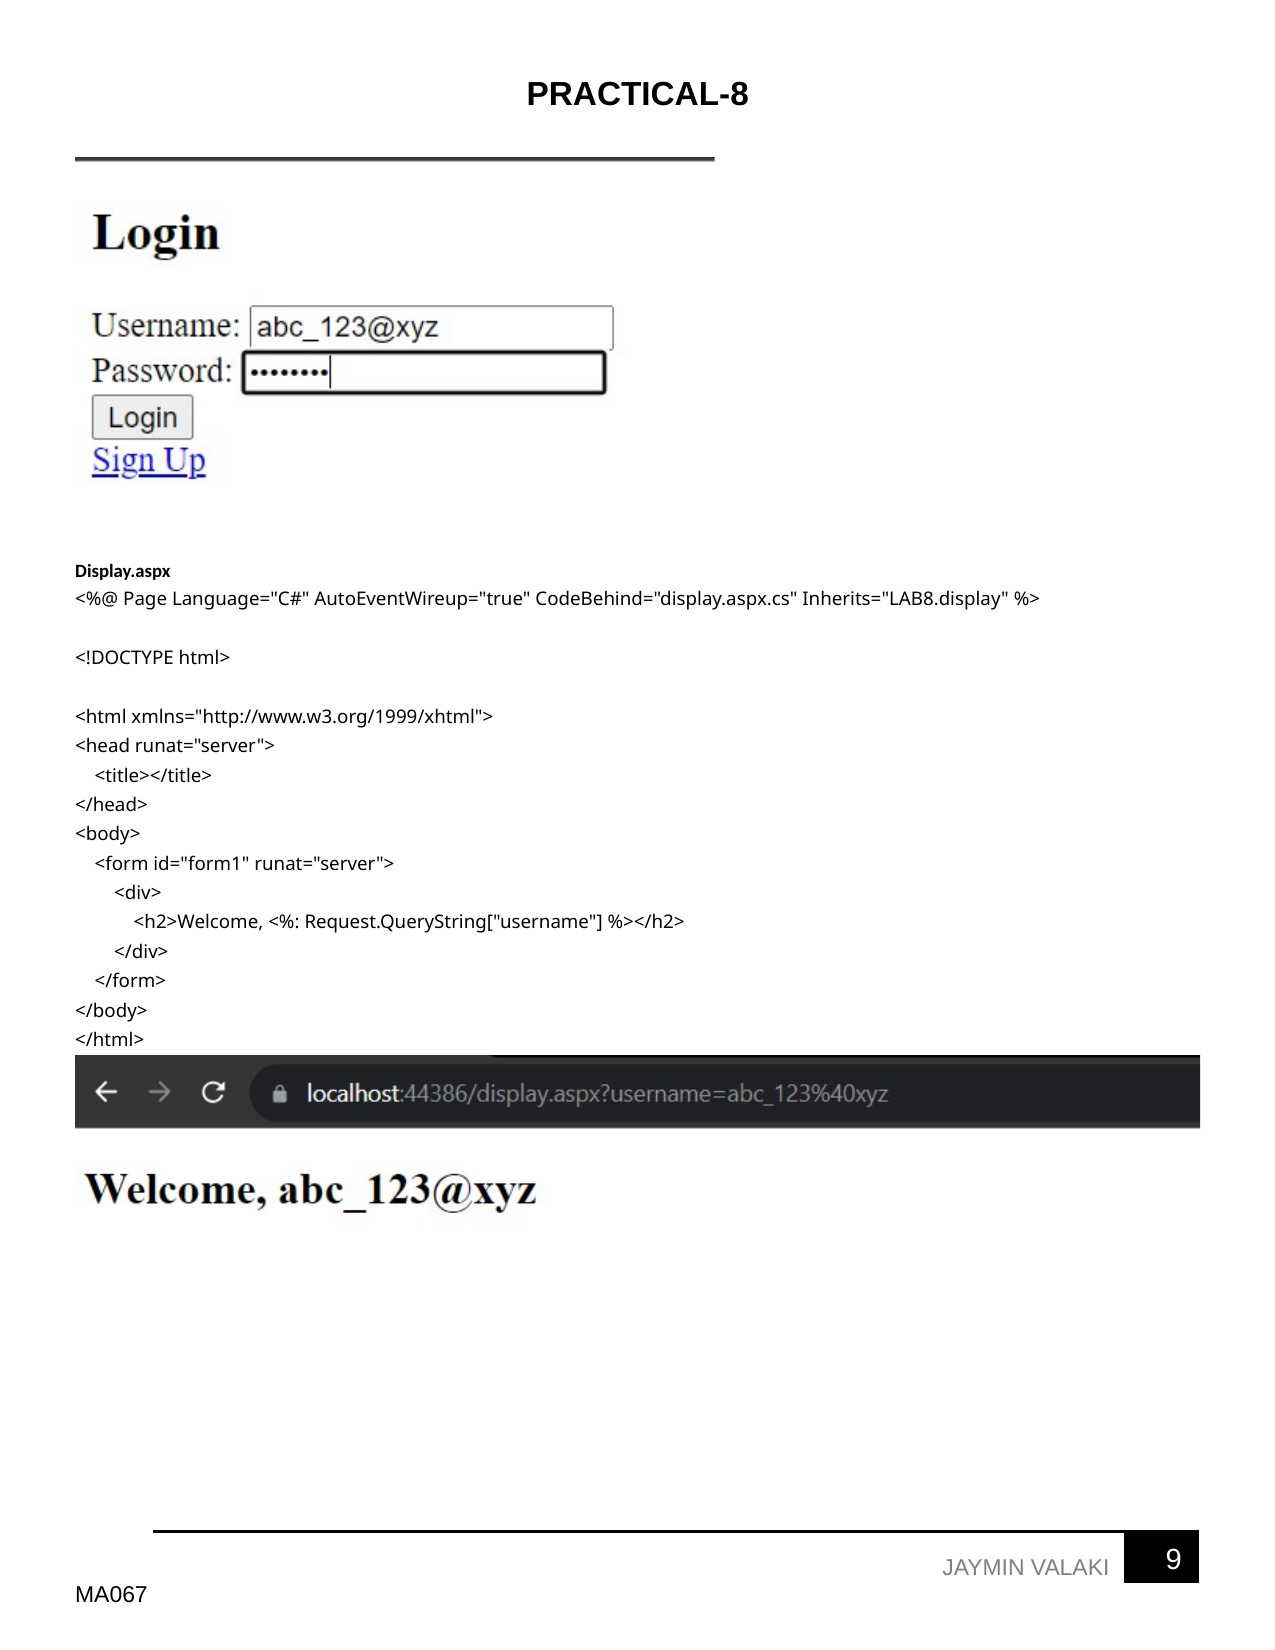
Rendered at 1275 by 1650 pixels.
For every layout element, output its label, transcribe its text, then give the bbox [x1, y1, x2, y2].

text </body> [75, 997, 1200, 1022]
picture [1049, 1561, 1055, 1569]
picture [1077, 1561, 1083, 1569]
text <body> [75, 821, 1200, 846]
picture [1012, 1563, 1018, 1572]
text <%@ Page Language="C#" AutoEventWireup="true" CodeBehind="display.aspx.cs" Inherits="LAB8.display" %> [75, 586, 1200, 611]
picture [75, 1055, 1200, 1399]
picture [958, 1561, 964, 1569]
text <form id="form1" runat="server"> [75, 850, 1200, 876]
text <title></title> [75, 762, 1200, 787]
text </html> [75, 1026, 1200, 1052]
picture [132, 1538, 1104, 1572]
text <h2>Welcome, <%: Request.QueryString["username"] %></h2> [75, 909, 1200, 934]
text <!DOCTYPE html> [75, 644, 1200, 670]
text <div> [75, 879, 1200, 905]
picture [75, 157, 715, 535]
text </div> [75, 938, 1200, 964]
text <head runat="server"> [75, 732, 1200, 758]
text </head> [75, 791, 1200, 817]
text </form> [75, 967, 1200, 993]
text <html xmlns="http://www.w3.org/1999/xhtml"> [75, 703, 1200, 729]
text Display.aspx [75, 559, 1200, 582]
